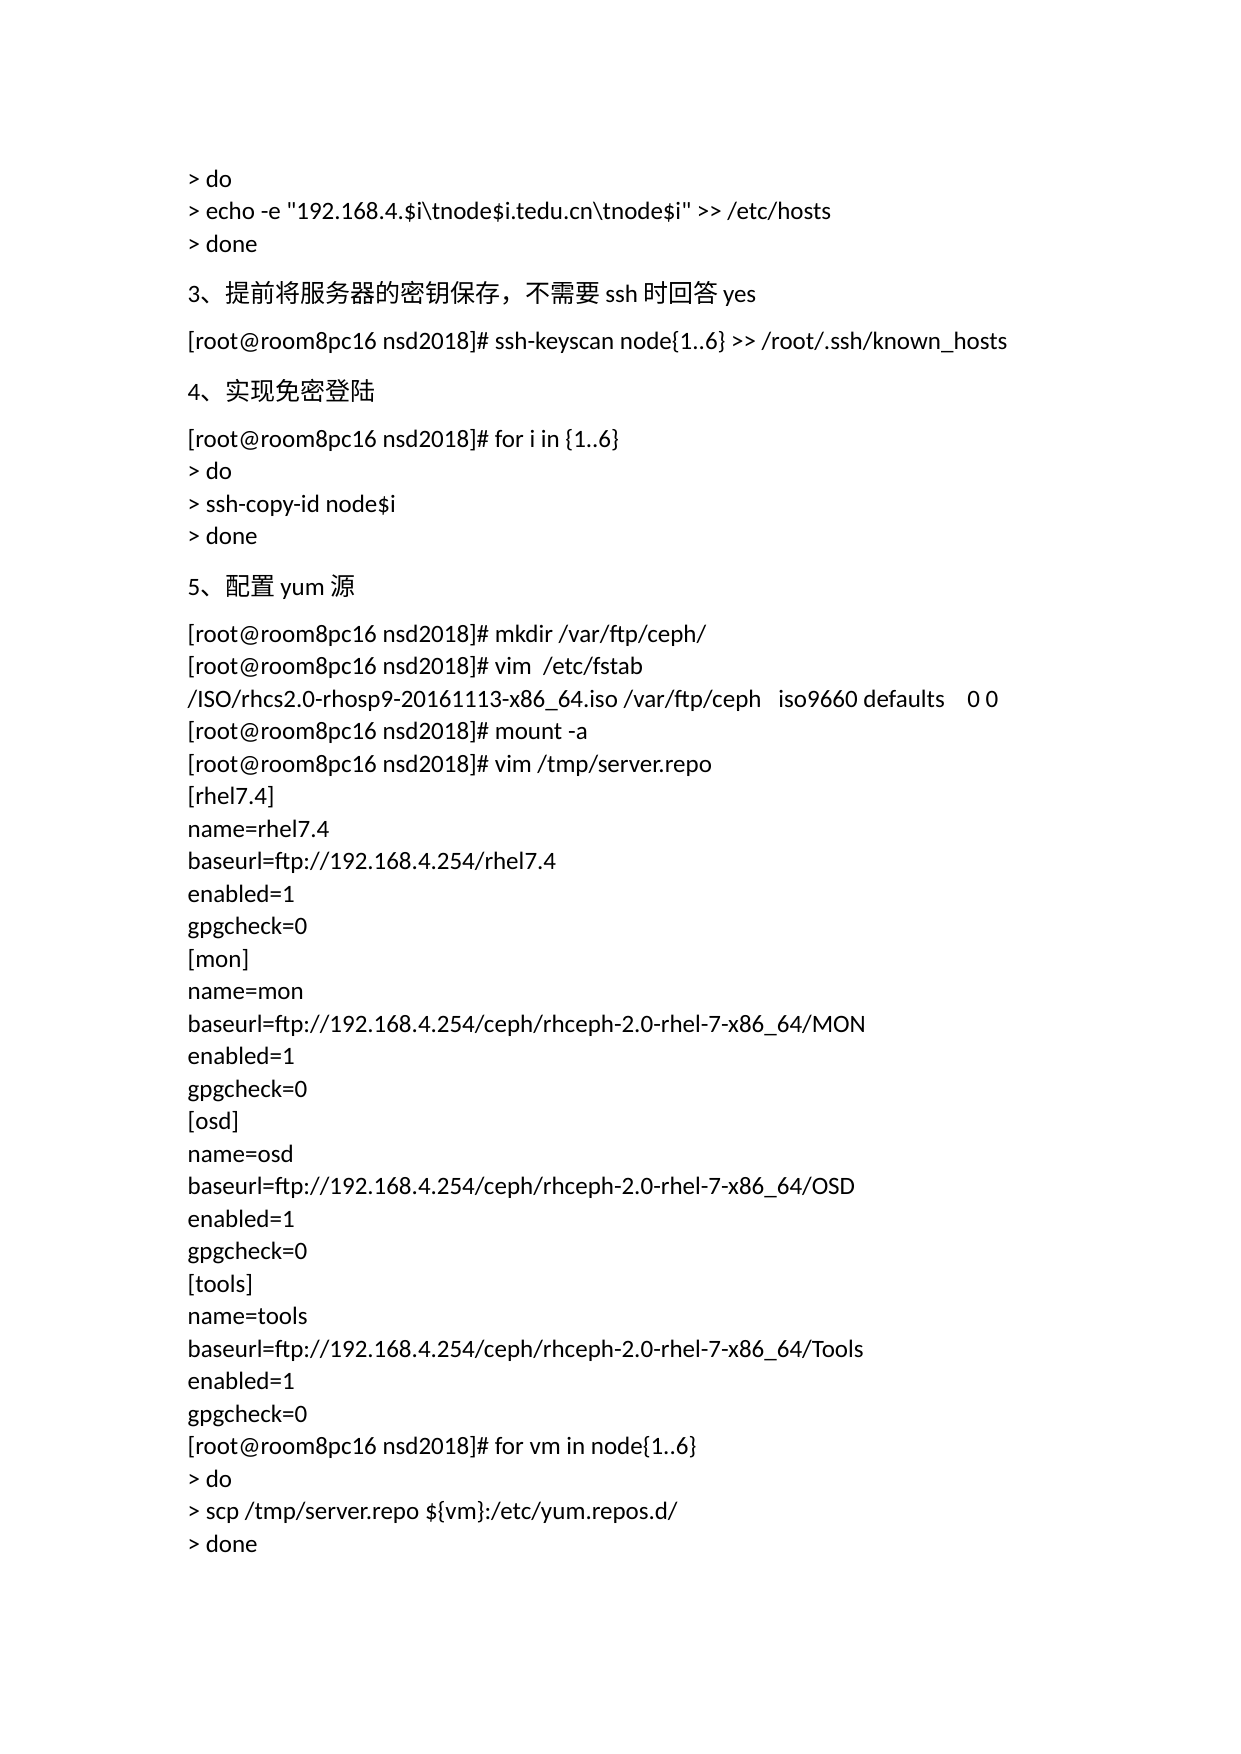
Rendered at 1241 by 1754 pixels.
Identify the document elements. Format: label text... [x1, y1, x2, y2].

list > do [187, 162, 1053, 194]
list > do [187, 1462, 1053, 1494]
list enabled=1 [187, 1364, 1053, 1397]
list gpgcheck=0 [187, 1397, 1053, 1429]
list baseurl=ftp://192.168.4.254/rhel7.4 [187, 844, 1053, 877]
list > done [187, 519, 1053, 552]
list 4、实现免密登陆 [187, 357, 1053, 422]
list > done [187, 1527, 1053, 1559]
list [root@room8pc16 nsd2018]# mount -a [187, 714, 1053, 747]
list name=mon [187, 974, 1053, 1007]
list baseurl=ftp://192.168.4.254/ceph/rhceph-2.0-rhel-7-x86_64/Tools [187, 1332, 1053, 1364]
list name=tools [187, 1299, 1053, 1332]
list enabled=1 [187, 1202, 1053, 1234]
list [root@room8pc16 nsd2018]# vim /etc/fstab [187, 649, 1053, 682]
list /ISO/rhcs2.0-rhosp9-20161113-x86_64.iso /var/ftp/ceph iso9660 defaults 0 0 [187, 682, 1053, 714]
list > echo -e "192.168.4.$i\tnode$i.tedu.cn\tnode$i" >> /etc/hosts [187, 194, 1053, 227]
list gpgcheck=0 [187, 1072, 1053, 1104]
list name=osd [187, 1137, 1053, 1169]
list > do [187, 454, 1053, 487]
list [osd] [187, 1104, 1053, 1137]
list > ssh-copy-id node$i [187, 487, 1053, 519]
list [root@room8pc16 nsd2018]# mkdir /var/ftp/ceph/ [187, 617, 1053, 649]
list [tools] [187, 1267, 1053, 1299]
list baseurl=ftp://192.168.4.254/ceph/rhceph-2.0-rhel-7-x86_64/MON [187, 1007, 1053, 1039]
list [root@room8pc16 nsd2018]# for vm in node{1..6} [187, 1429, 1053, 1462]
list 3、提前将服务器的密钥保存，不需要ssh时回答yes [187, 259, 1053, 324]
list baseurl=ftp://192.168.4.254/ceph/rhceph-2.0-rhel-7-x86_64/OSD [187, 1169, 1053, 1202]
list [root@room8pc16 nsd2018]# ssh-keyscan node{1..6} >> /root/.ssh/known_hosts [187, 324, 1053, 357]
list 5、配置yum源 [187, 552, 1053, 617]
list [root@room8pc16 nsd2018]# for i in {1..6} [187, 422, 1053, 454]
list > scp /tmp/server.repo ${vm}:/etc/yum.repos.d/ [187, 1494, 1053, 1527]
list gpgcheck=0 [187, 909, 1053, 942]
list name=rhel7.4 [187, 812, 1053, 844]
list [root@room8pc16 nsd2018]# vim /tmp/server.repo [187, 747, 1053, 779]
list [mon] [187, 942, 1053, 974]
list [rhel7.4] [187, 779, 1053, 812]
list gpgcheck=0 [187, 1234, 1053, 1267]
list enabled=1 [187, 877, 1053, 909]
list > done [187, 227, 1053, 259]
list enabled=1 [187, 1039, 1053, 1072]
